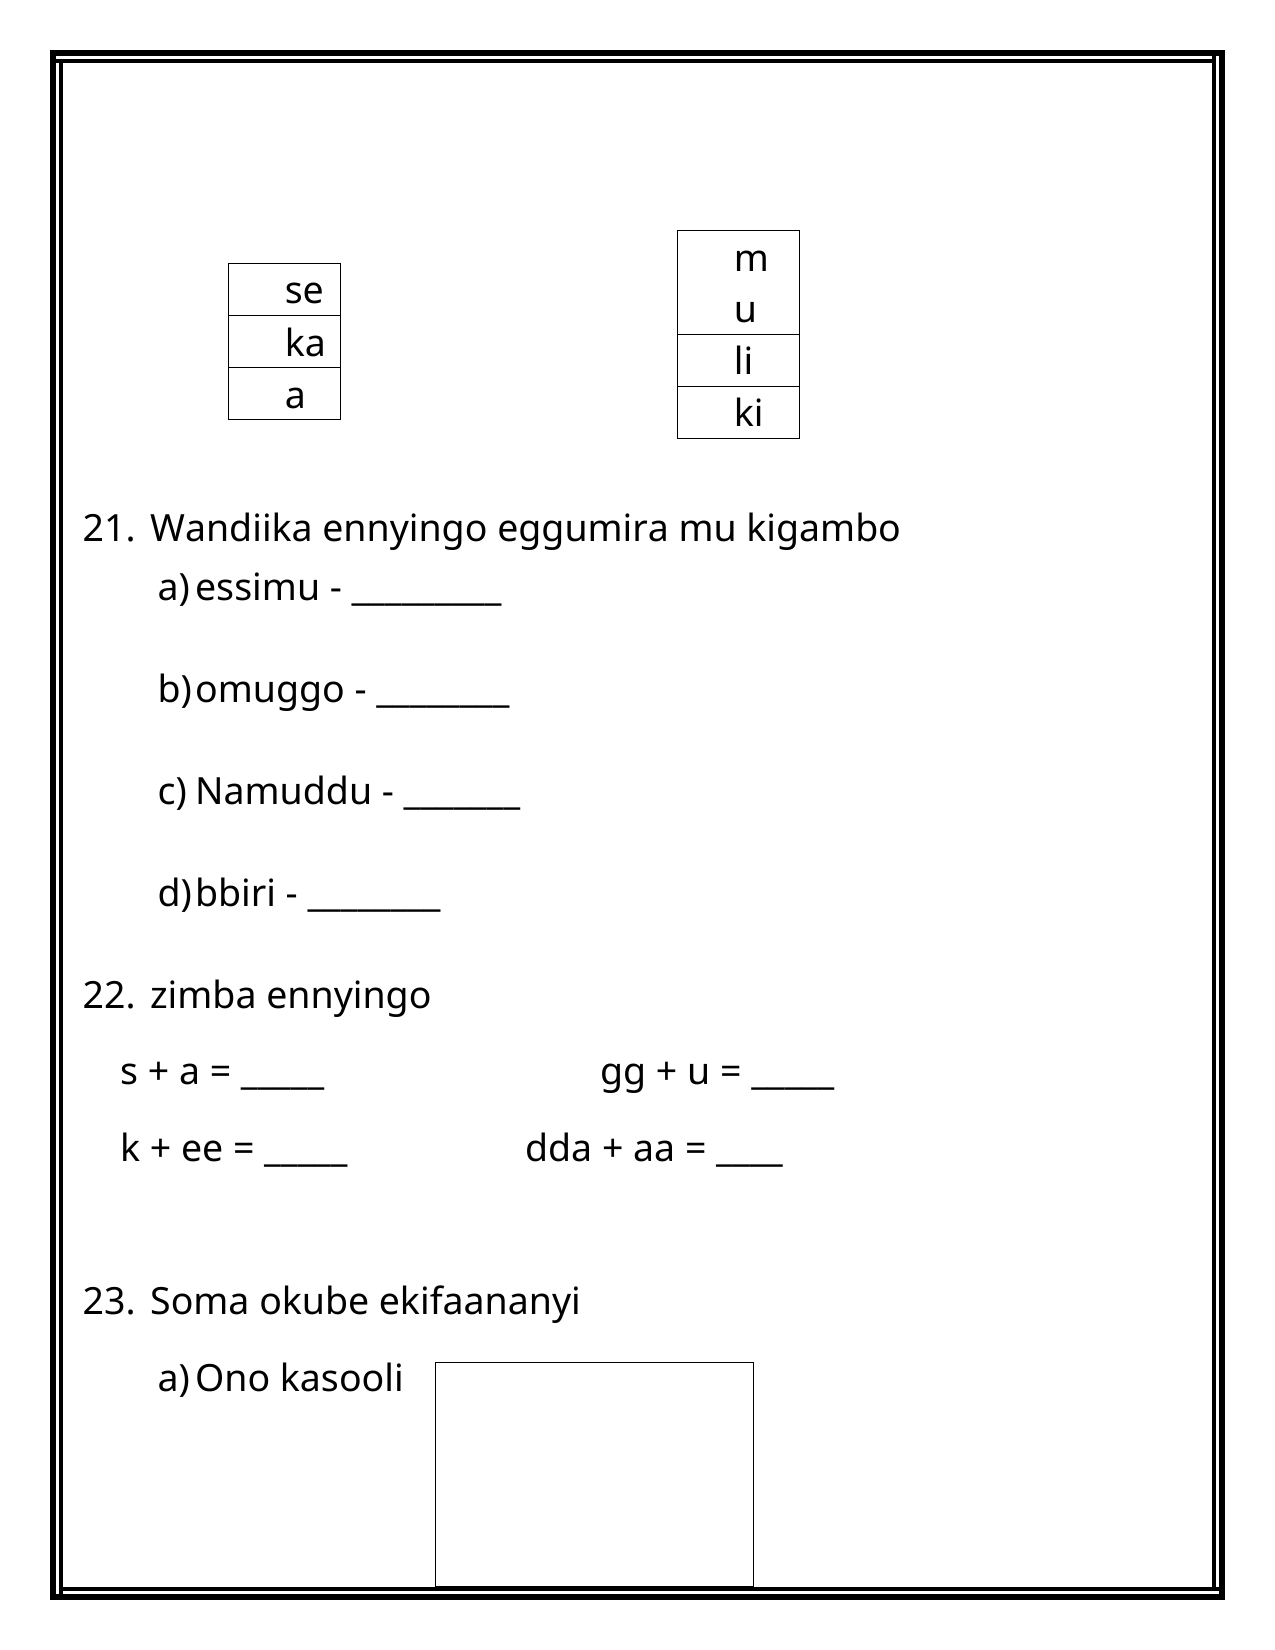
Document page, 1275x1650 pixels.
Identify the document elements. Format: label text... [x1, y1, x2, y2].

list essimu - _________ [157, 560, 1200, 611]
table_header mu [678, 231, 799, 333]
list zimba ennyingo [82, 968, 1200, 1019]
list s + a = _____ gg + u = _____ [120, 1045, 1200, 1096]
table_cell ki [678, 387, 799, 438]
list k + ee = _____ dda + aa = ____ [120, 1121, 1200, 1172]
list Wandiika ennyingo eggumira mu kigambo [82, 501, 1200, 552]
table_cell li [678, 335, 799, 386]
list Namuddu - _______ [157, 764, 1200, 815]
table_cell ka [229, 316, 340, 367]
list Ono kasooli [157, 1351, 1200, 1402]
list bbiri - ________ [157, 866, 1200, 917]
list omuggo - ________ [157, 662, 1200, 713]
table_header se [229, 264, 340, 315]
list Soma okube ekifaananyi [82, 1274, 1200, 1325]
table_cell a [229, 368, 340, 419]
